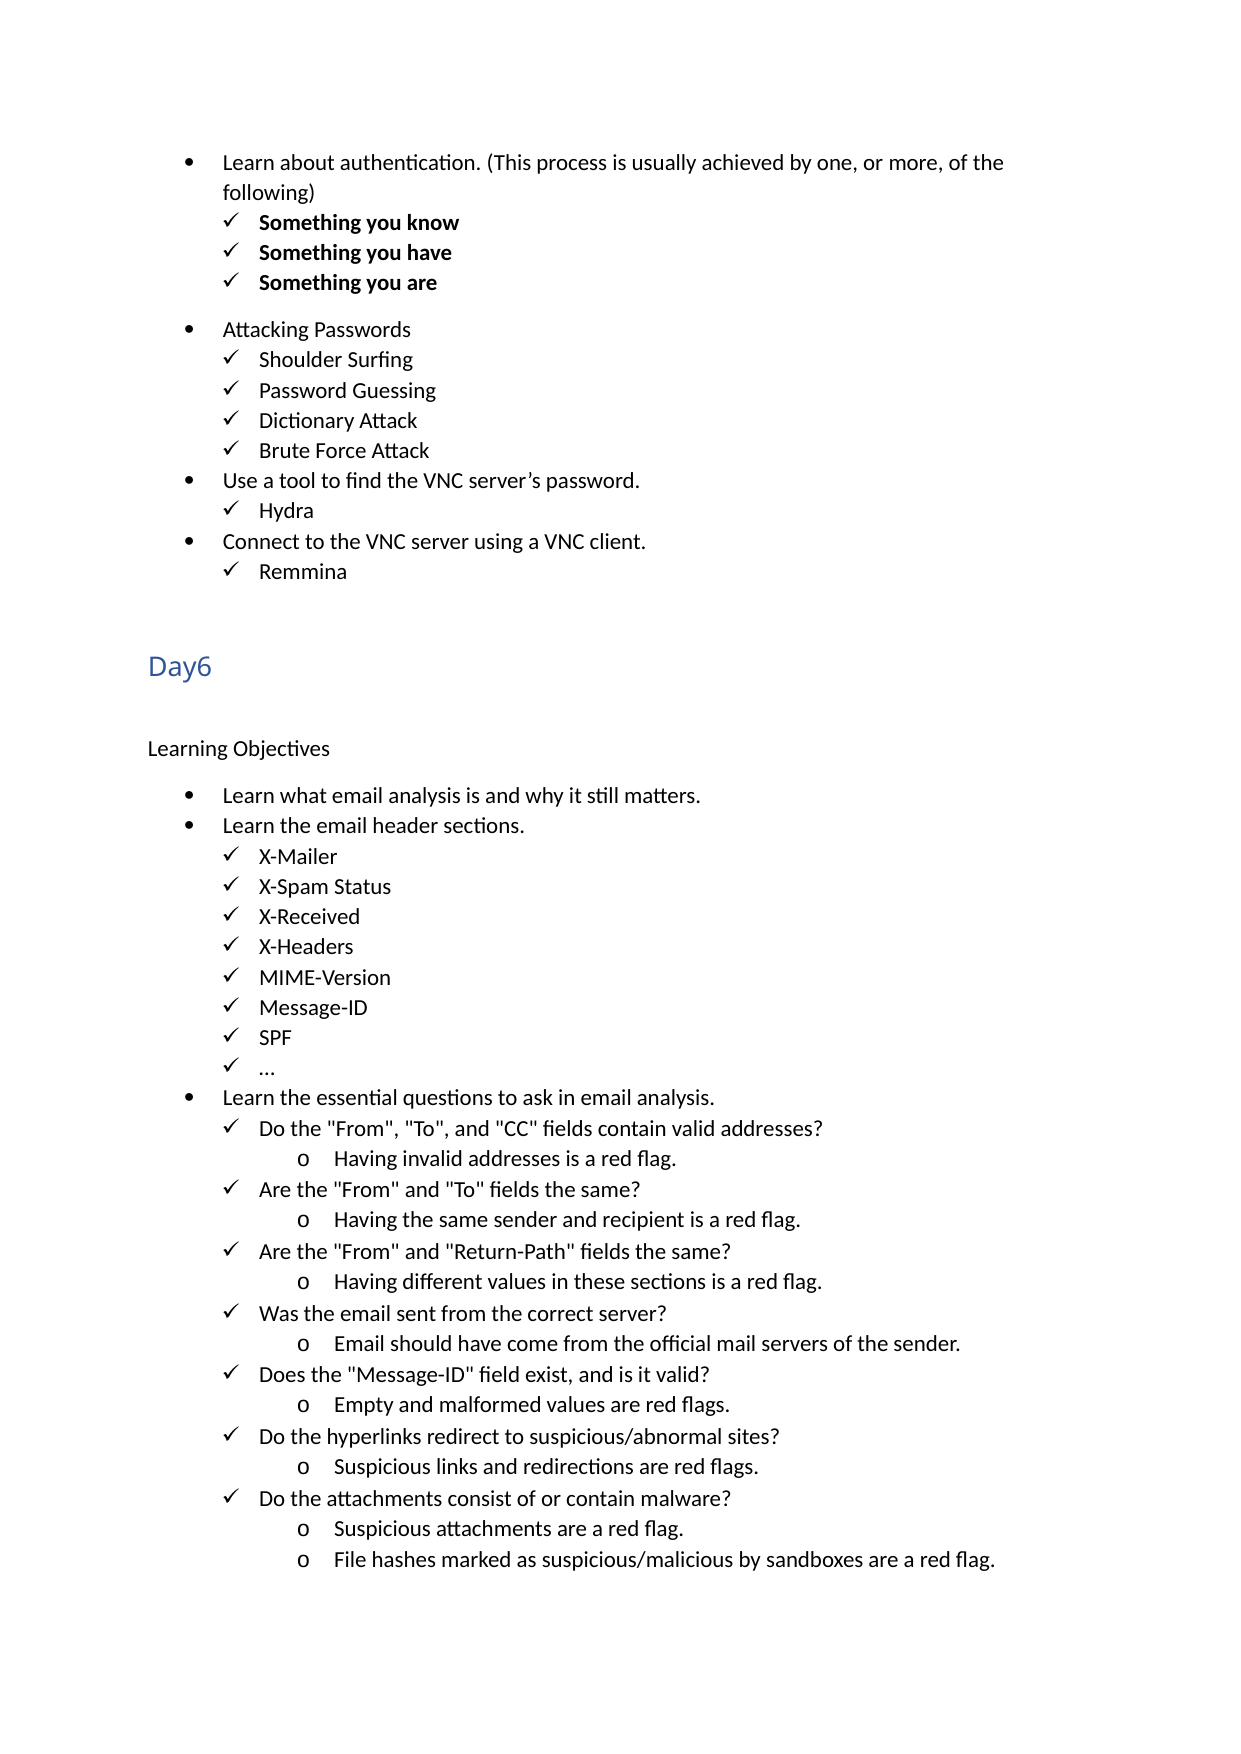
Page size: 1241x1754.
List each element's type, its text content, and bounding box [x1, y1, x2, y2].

list Brute Force Attack [221, 436, 1093, 464]
list Something you are [221, 268, 1093, 296]
list Email should have come from the official mail servers of the sender. [296, 1329, 1093, 1358]
list Are the "From" and "Return-Path" fields the same? [221, 1237, 1093, 1265]
list Are the "From" and "To" fields the same? [221, 1175, 1093, 1203]
list Use a tool to find the VNC server’s password. [185, 466, 1093, 494]
list Do the hyperlinks redirect to suspicious/abnormal sites? [221, 1422, 1093, 1450]
list X-Mailer [221, 842, 1093, 870]
list Does the "Message-ID" field exist, and is it valid? [221, 1360, 1093, 1388]
list File hashes marked as suspicious/malicious by sandboxes are a red flag. [296, 1545, 1093, 1574]
list Password Guessing [221, 376, 1093, 404]
list Shoulder Surfing [221, 346, 1093, 373]
list Learn the essential questions to ask in email analysis. [185, 1083, 1093, 1111]
subtitle Day6 [148, 648, 1093, 685]
list Having different values in these sections is a red flag. [296, 1267, 1093, 1296]
list MIME-Version [221, 963, 1093, 991]
list Having invalid addresses is a red flag. [296, 1144, 1093, 1173]
list Was the email sent from the correct server? [221, 1299, 1093, 1327]
list Suspicious attachments are a red flag. [296, 1514, 1093, 1543]
list Something you know [221, 208, 1093, 236]
list Learn the email header sections. [185, 812, 1093, 839]
list Suspicious links and redirections are red flags. [296, 1452, 1093, 1481]
list SPF [221, 1023, 1093, 1051]
list Connect to the VNC server using a VNC client. [185, 527, 1093, 555]
list X-Headers [221, 932, 1093, 960]
list Remmina [221, 557, 1093, 585]
list Hydra [221, 497, 1093, 524]
list Do the "From", "To", and "CC" fields contain valid addresses? [221, 1114, 1093, 1142]
subtitle Attacking Passwords [185, 315, 1093, 343]
list X-Spam Status [221, 872, 1093, 900]
list Learn what email analysis is and why it still matters. [185, 781, 1093, 809]
list Having the same sender and recipient is a red flag. [296, 1206, 1093, 1235]
list … [221, 1053, 1093, 1081]
text Learning Objectives [148, 734, 1093, 762]
list X-Received [221, 902, 1093, 930]
list Do the attachments consist of or contain malware? [221, 1484, 1093, 1512]
list Message-ID [221, 993, 1093, 1021]
list Empty and malformed values are red flags. [296, 1391, 1093, 1420]
list Something you have [221, 238, 1093, 266]
list Dictionary Attack [221, 406, 1093, 434]
list Learn about authentication. (This process is usually achieved by one, or more, of the following) [185, 148, 1093, 206]
